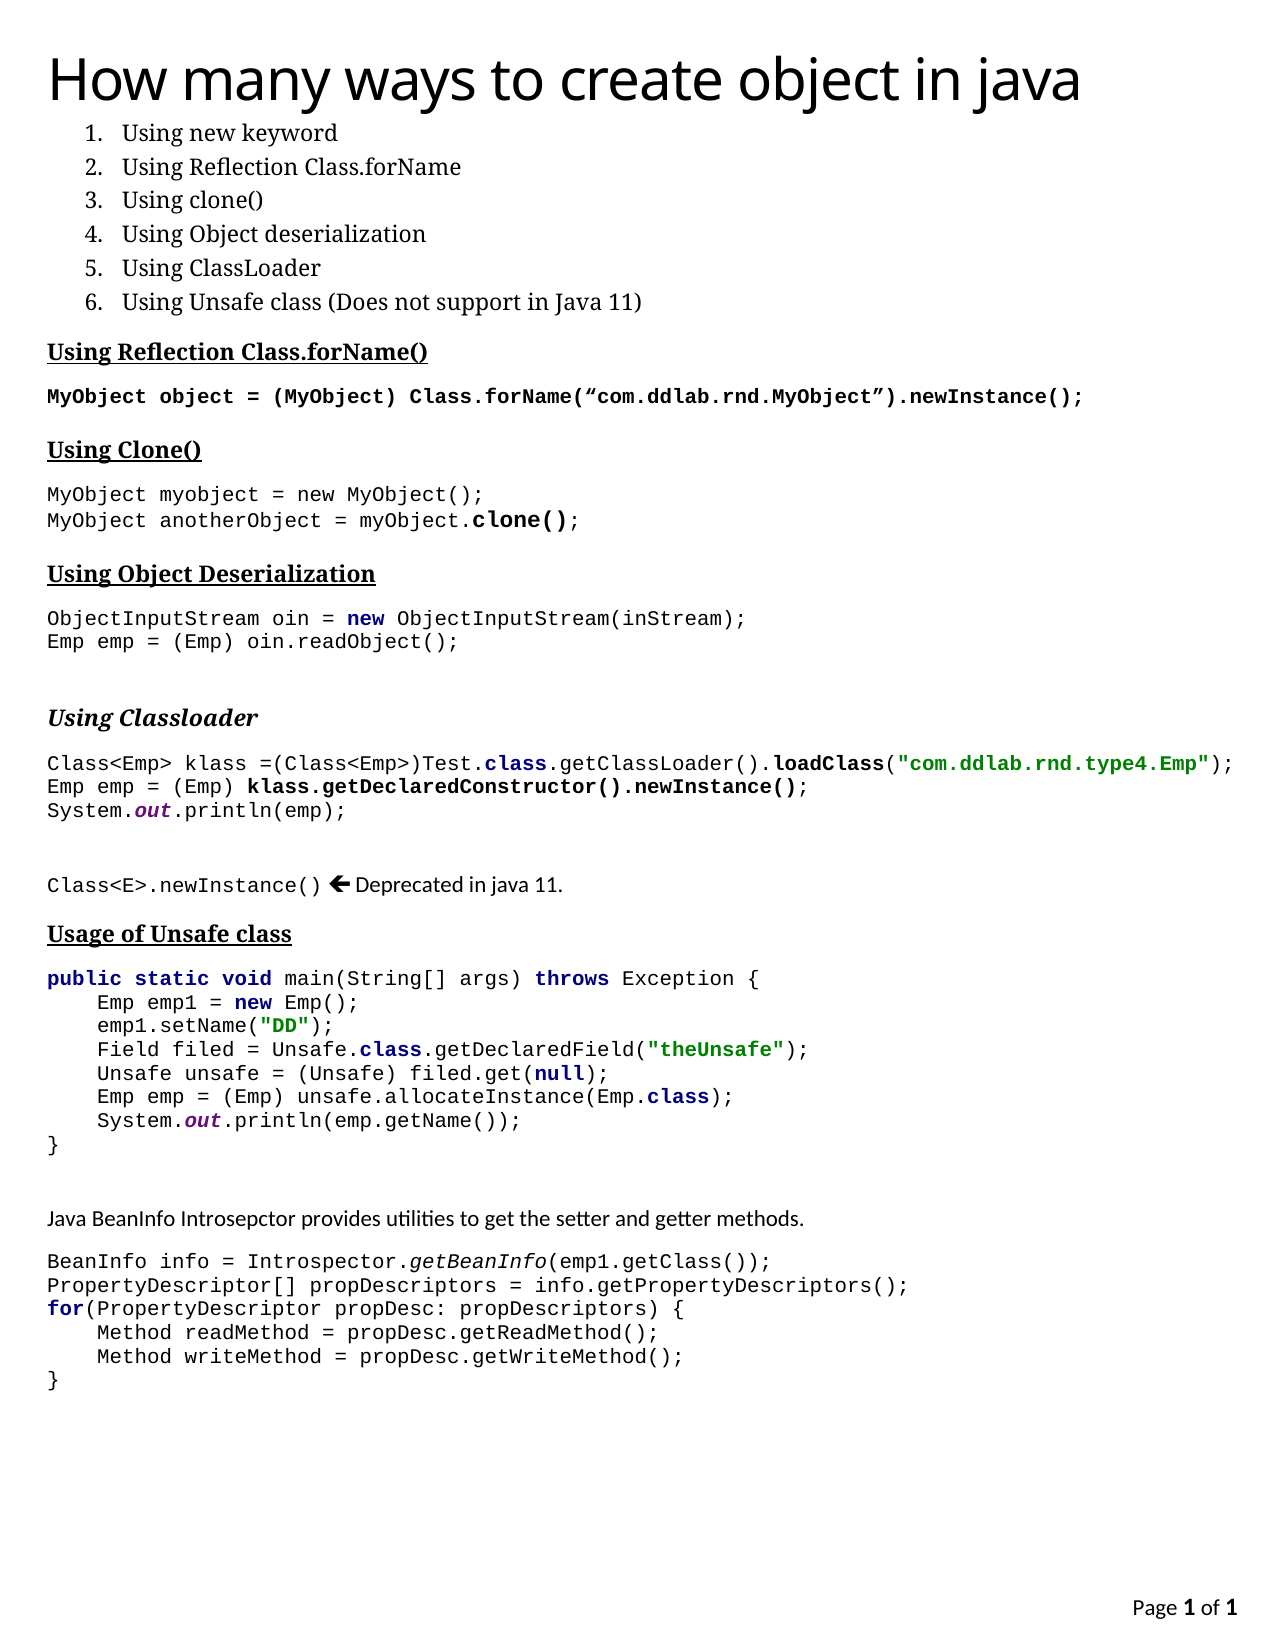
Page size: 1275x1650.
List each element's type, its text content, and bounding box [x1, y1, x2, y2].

list Using clone() [84, 184, 1237, 216]
list Using new keyword [84, 117, 1237, 148]
text ObjectInputStream oin = new ObjectInputStream(inStream); Emp emp = (Emp) oin.readObject(); [47, 608, 1237, 655]
list Using Object deserialization [84, 218, 1237, 249]
text public static void main(String[] args) throws Exception { Emp emp1 = new Emp(); emp1.setName("DD"); Field filed = Unsafe.class.getDeclaredField("theUnsafe"); Unsafe unsafe = (Unsafe) filed.get(null); Emp emp = (Emp) unsafe.allocateInstance(Emp.class); System.out.println(emp.getName()); } [47, 968, 1237, 1157]
text MyObject object = (MyObject) Class.forName(“com.ddlab.rnd.MyObject”).newInstance(); [47, 387, 1237, 410]
text MyObject anotherObject = myObject.clone(); [47, 508, 1237, 534]
list Using Reflection Class.forName [84, 151, 1237, 182]
text Usage of Unsafe class [47, 918, 1237, 949]
text MyObject myobject = new MyObject(); [47, 484, 1237, 508]
text Using Classloader [47, 702, 1237, 733]
text BeanInfo info = Introspector.getBeanInfo(emp1.getClass()); PropertyDescriptor[] propDescriptors = info.getPropertyDescriptors(); for(PropertyDescriptor propDesc: propDescriptors) { Method readMethod = propDesc.getReadMethod(); Method writeMethod = propDesc.getWriteMethod(); } [47, 1251, 1237, 1393]
text Using Object Deserialization [47, 557, 1237, 589]
list Using Unsafe class (Does not support in Java 11) [84, 286, 1237, 317]
text Java BeanInfo Introsepctor provides utilities to get the setter and getter methods. [47, 1204, 1237, 1232]
title How many ways to create object in java [47, 37, 1237, 117]
text Class<Emp> klass =(Class<Emp>)Test.class.getClassLoader().loadClass("com.ddlab.rnd.type4.Emp"); Emp emp = (Emp) klass.getDeclaredConstructor().newInstance(); System.out.println(emp); [47, 752, 1237, 823]
text Using Clone() [47, 434, 1237, 465]
list Using ClassLoader [84, 252, 1237, 283]
text Class<E>.newInstance() Deprecated in java 11. [47, 870, 1237, 899]
text Using Reflection Class.forName() [47, 336, 1237, 367]
